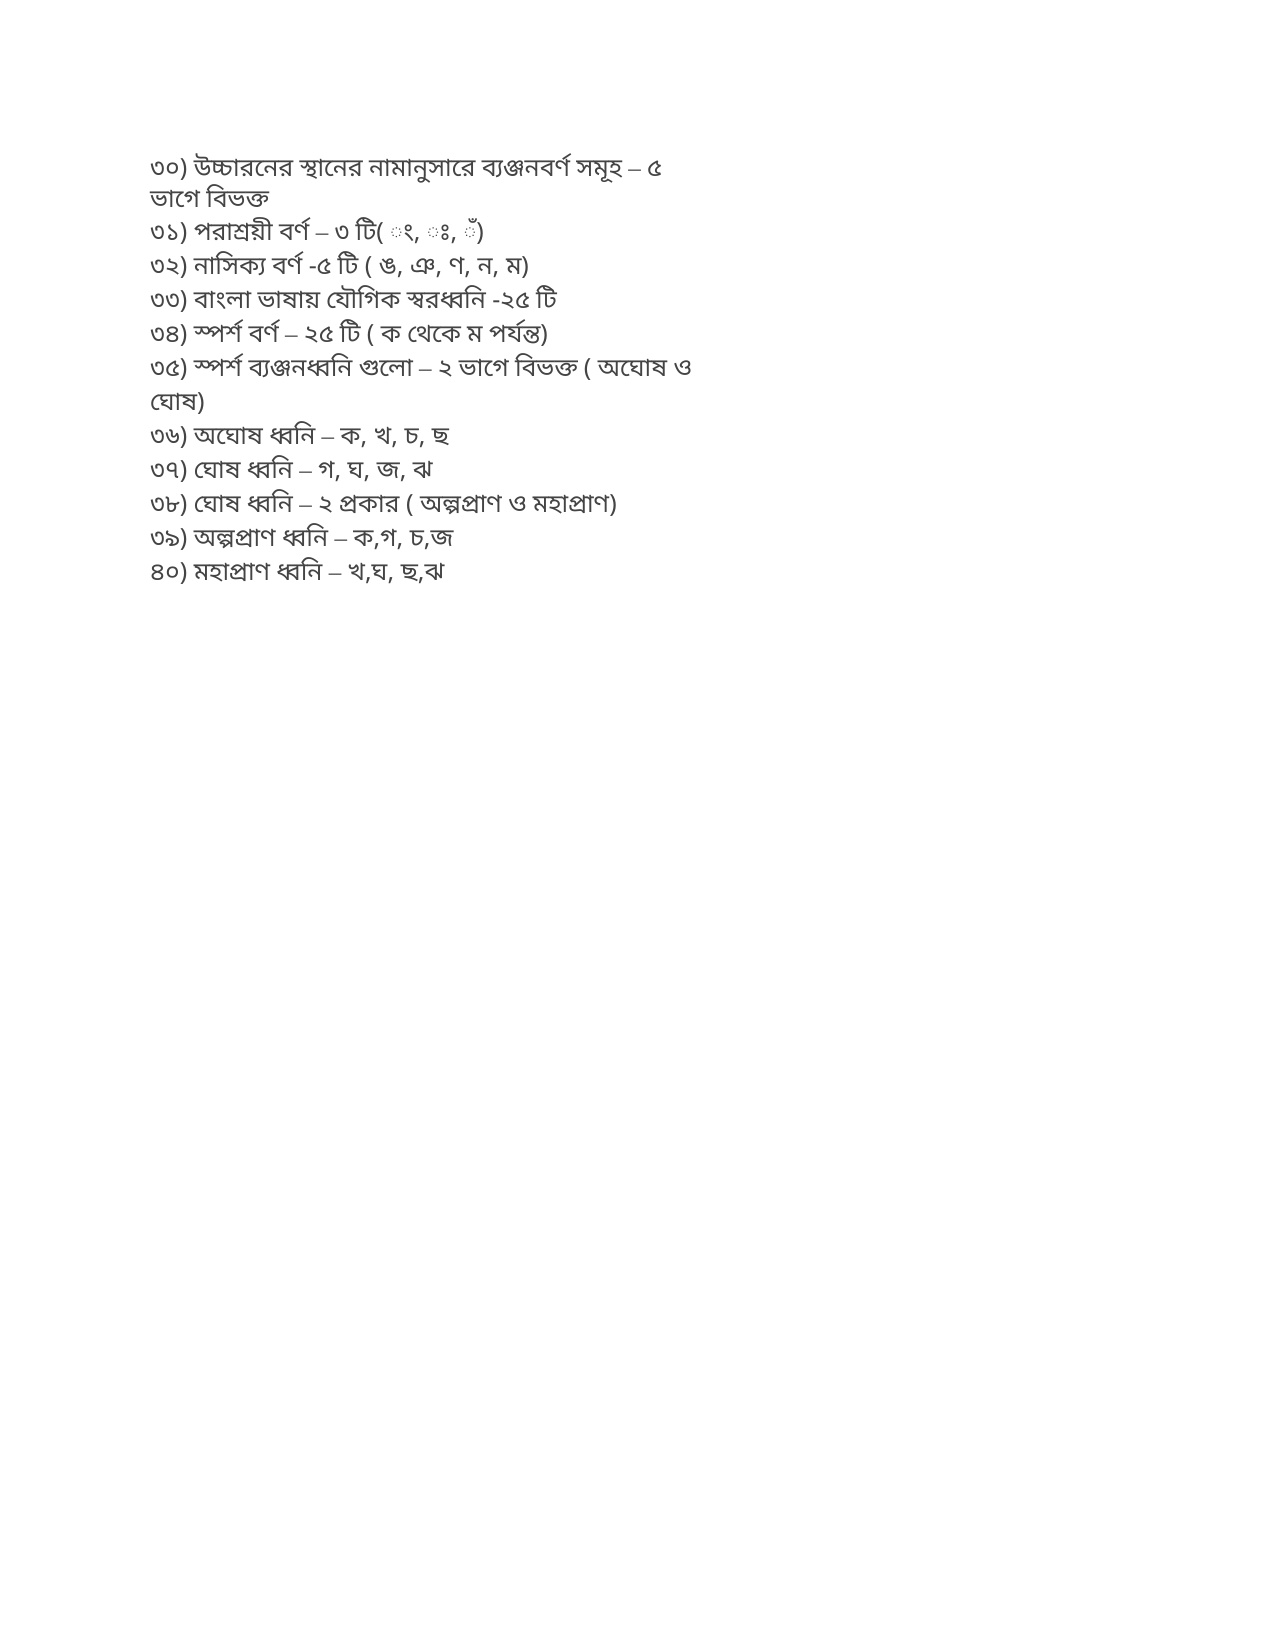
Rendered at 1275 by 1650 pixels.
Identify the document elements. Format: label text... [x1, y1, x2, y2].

text ৩০) উচ্চারনের স্থানের নামানুসারে ব্যঞ্জনবর্ণ সমূহ – ৫ ভাগে বিভক্ত ৩১) পরাশ্রয়ী বর্ণ – ৩ টি( ং, ঃ, ঁ) ৩২) নাসিক্য বর্ণ -৫ টি ( ঙ, ঞ, ণ, ন, ম) ৩৩) বাংলা ভাষায় যৌগিক স্বরধ্বনি -২৫ টি ৩৪) স্পর্শ বর্ণ – ২৫ টি ( ক থেকে ম পর্যন্ত) ৩৫) স্পর্শ ব্যঞ্জনধ্বনি গুলো – ২ ভাগে বিভক্ত ( অঘোষ ও ঘোষ) ৩৬) অঘোষ ধ্বনি – ক, খ, চ, ছ ৩৭) ঘোষ ধ্বনি – গ, ঘ, জ, ঝ ৩৮) ঘোষ ধ্বনি – ২ প্রকার ( অল্পপ্রাণ ও মহাপ্রাণ) ৩৯) অল্পপ্রাণ ধ্বনি – ক,গ, চ,জ ৪০) মহাপ্রাণ ধ্বনি – খ,ঘ, ছ,ঝ [150, 150, 1125, 588]
